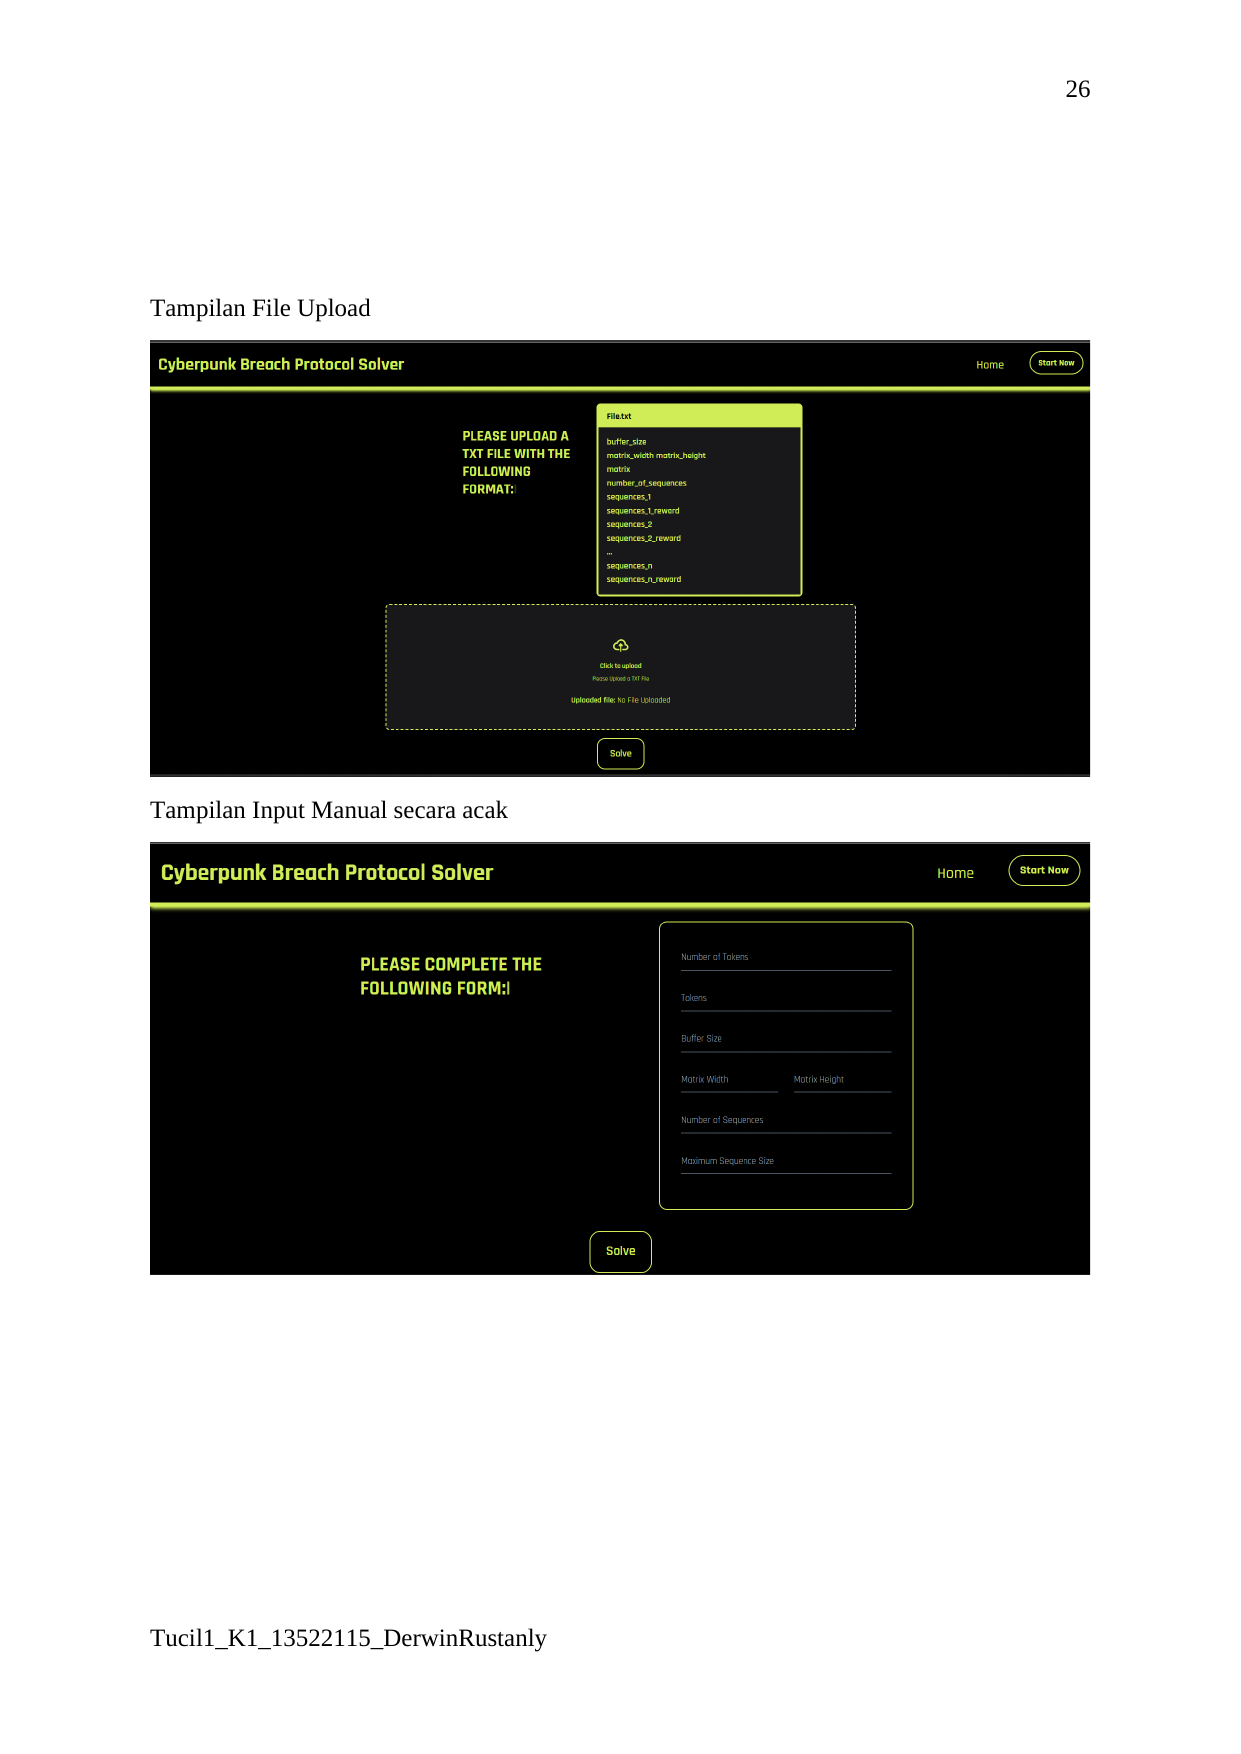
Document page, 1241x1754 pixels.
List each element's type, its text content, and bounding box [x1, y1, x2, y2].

text Tampilan Input Manual secara acak [150, 795, 1090, 824]
picture [150, 340, 1091, 777]
text Tampilan File Upload [150, 293, 1090, 322]
picture [150, 842, 1091, 1275]
